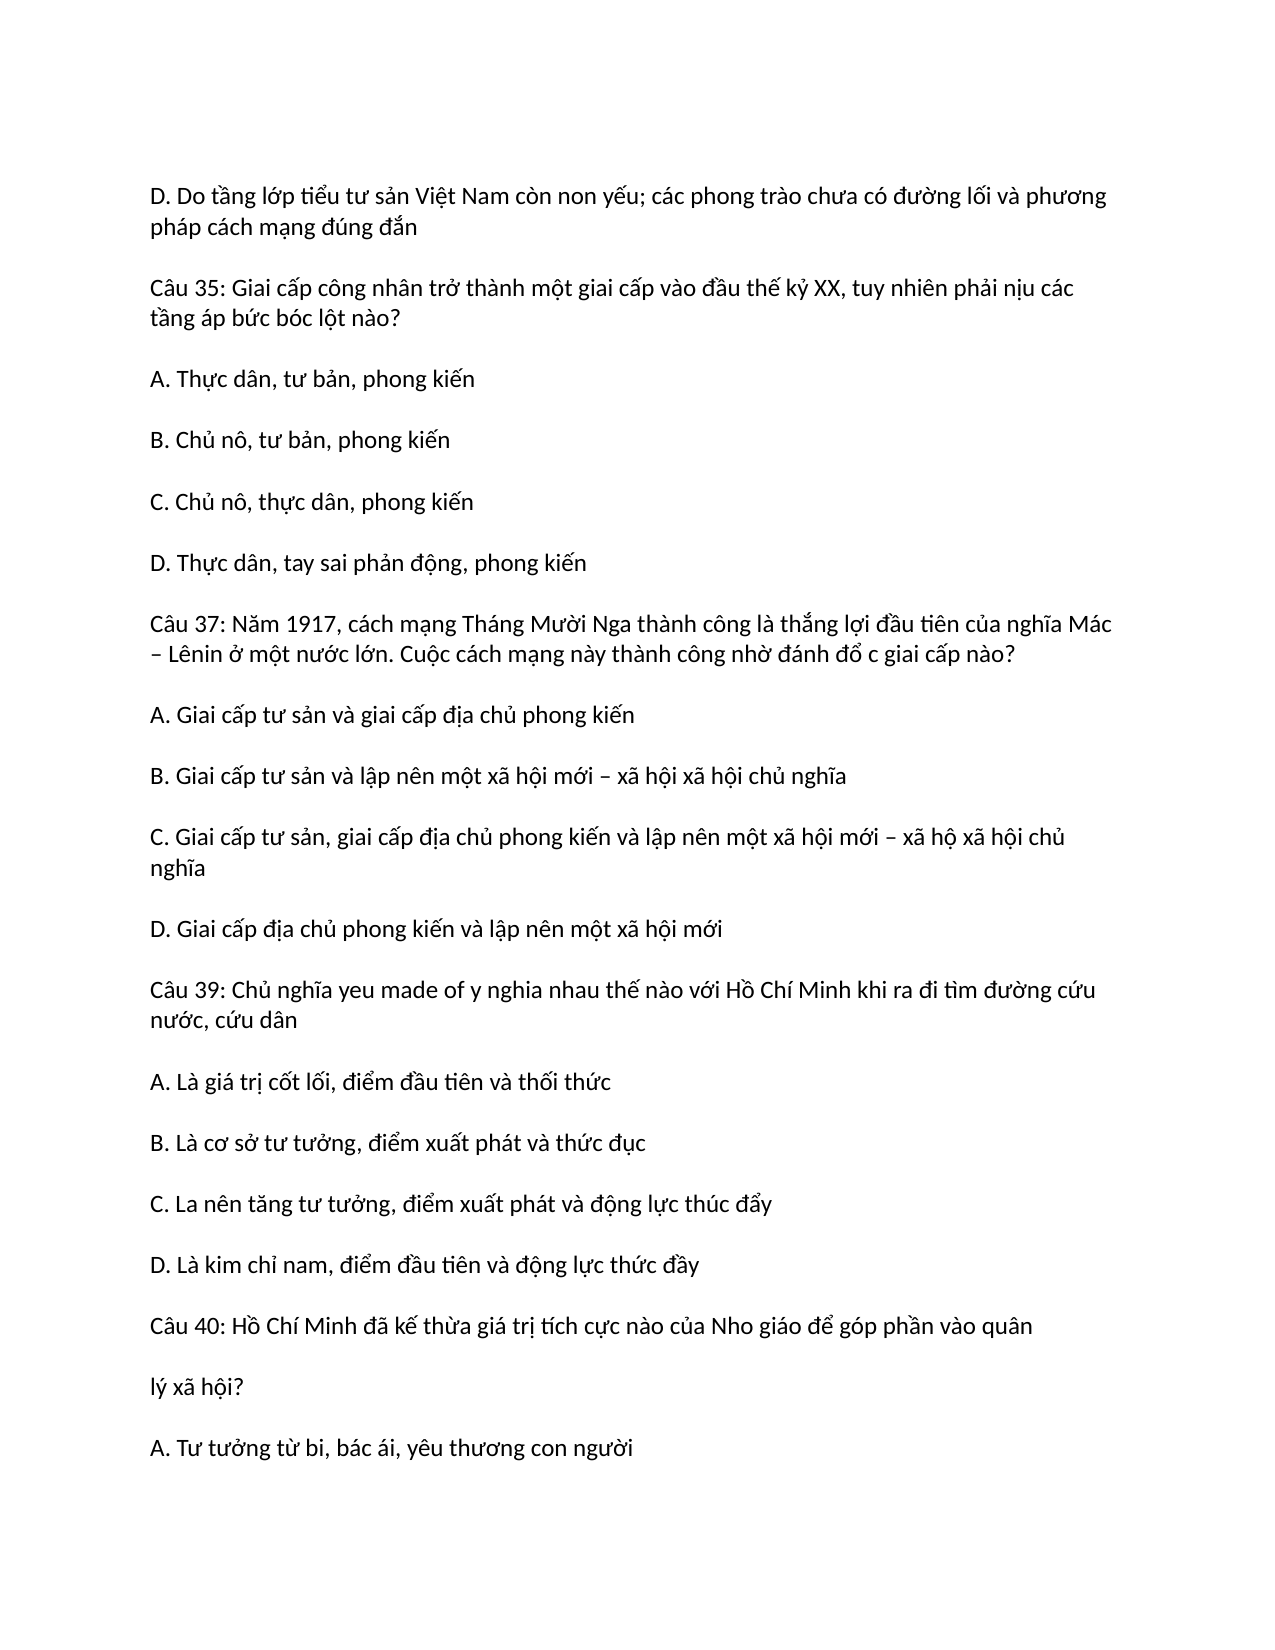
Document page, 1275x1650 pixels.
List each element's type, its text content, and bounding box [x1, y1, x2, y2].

text A. Tư tưởng từ bi, bác ái, yêu thương con người [150, 1432, 1125, 1462]
text A. Giai cấp tư sản và giai cấp địa chủ phong kiến [150, 699, 1125, 730]
text Câu 39: Chủ nghĩa yeu made of y nghia nhau thế nào với Hồ Chí Minh khi ra đi tìm đường cứu nước, cứu dân [150, 974, 1125, 1035]
text Câu 40: Hồ Chí Minh đã kế thừa giá trị tích cực nào của Nho giáo để góp phần vào quân [150, 1310, 1125, 1340]
text Câu 37: Năm 1917, cách mạng Tháng Mười Nga thành công là thắng lợi đầu tiên của nghĩa Mác – Lênin ở một nước lớn. Cuộc cách mạng này thành công nhờ đánh đổ c giai cấp nào? [150, 608, 1125, 669]
text C. La nên tăng tư tưởng, điểm xuất phát và động lực thúc đẩy [150, 1188, 1125, 1218]
text C. Giai cấp tư sản, giai cấp địa chủ phong kiến và lập nên một xã hội mới – xã hộ xã hội chủ nghĩa [150, 821, 1125, 882]
text lý xã hội? [150, 1371, 1125, 1401]
text C. Chủ nô, thực dân, phong kiến [150, 486, 1125, 516]
text Câu 35: Giai cấp công nhân trở thành một giai cấp vào đầu thế kỷ XX, tuy nhiên phải nịu các tầng áp bức bóc lột nào? [150, 272, 1125, 333]
text A. Là giá trị cốt lối, điểm đầu tiên và thối thức [150, 1066, 1125, 1096]
text A. Thực dân, tư bản, phong kiến [150, 364, 1125, 394]
text D. Là kim chỉ nam, điểm đầu tiên và động lực thức đầy [150, 1249, 1125, 1279]
text D. Do tầng lớp tiểu tư sản Việt Nam còn non yếu; các phong trào chưa có đường lối và phương pháp cách mạng đúng đắn [150, 181, 1125, 242]
text D. Giai cấp địa chủ phong kiến và lập nên một xã hội mới [150, 913, 1125, 943]
text B. Giai cấp tư sản và lập nên một xã hội mới – xã hội xã hội chủ nghĩa [150, 760, 1125, 791]
text D. Thực dân, tay sai phản động, phong kiến [150, 547, 1125, 577]
text B. Là cơ sở tư tưởng, điểm xuất phát và thức đục [150, 1127, 1125, 1157]
text B. Chủ nô, tư bản, phong kiến [150, 425, 1125, 455]
